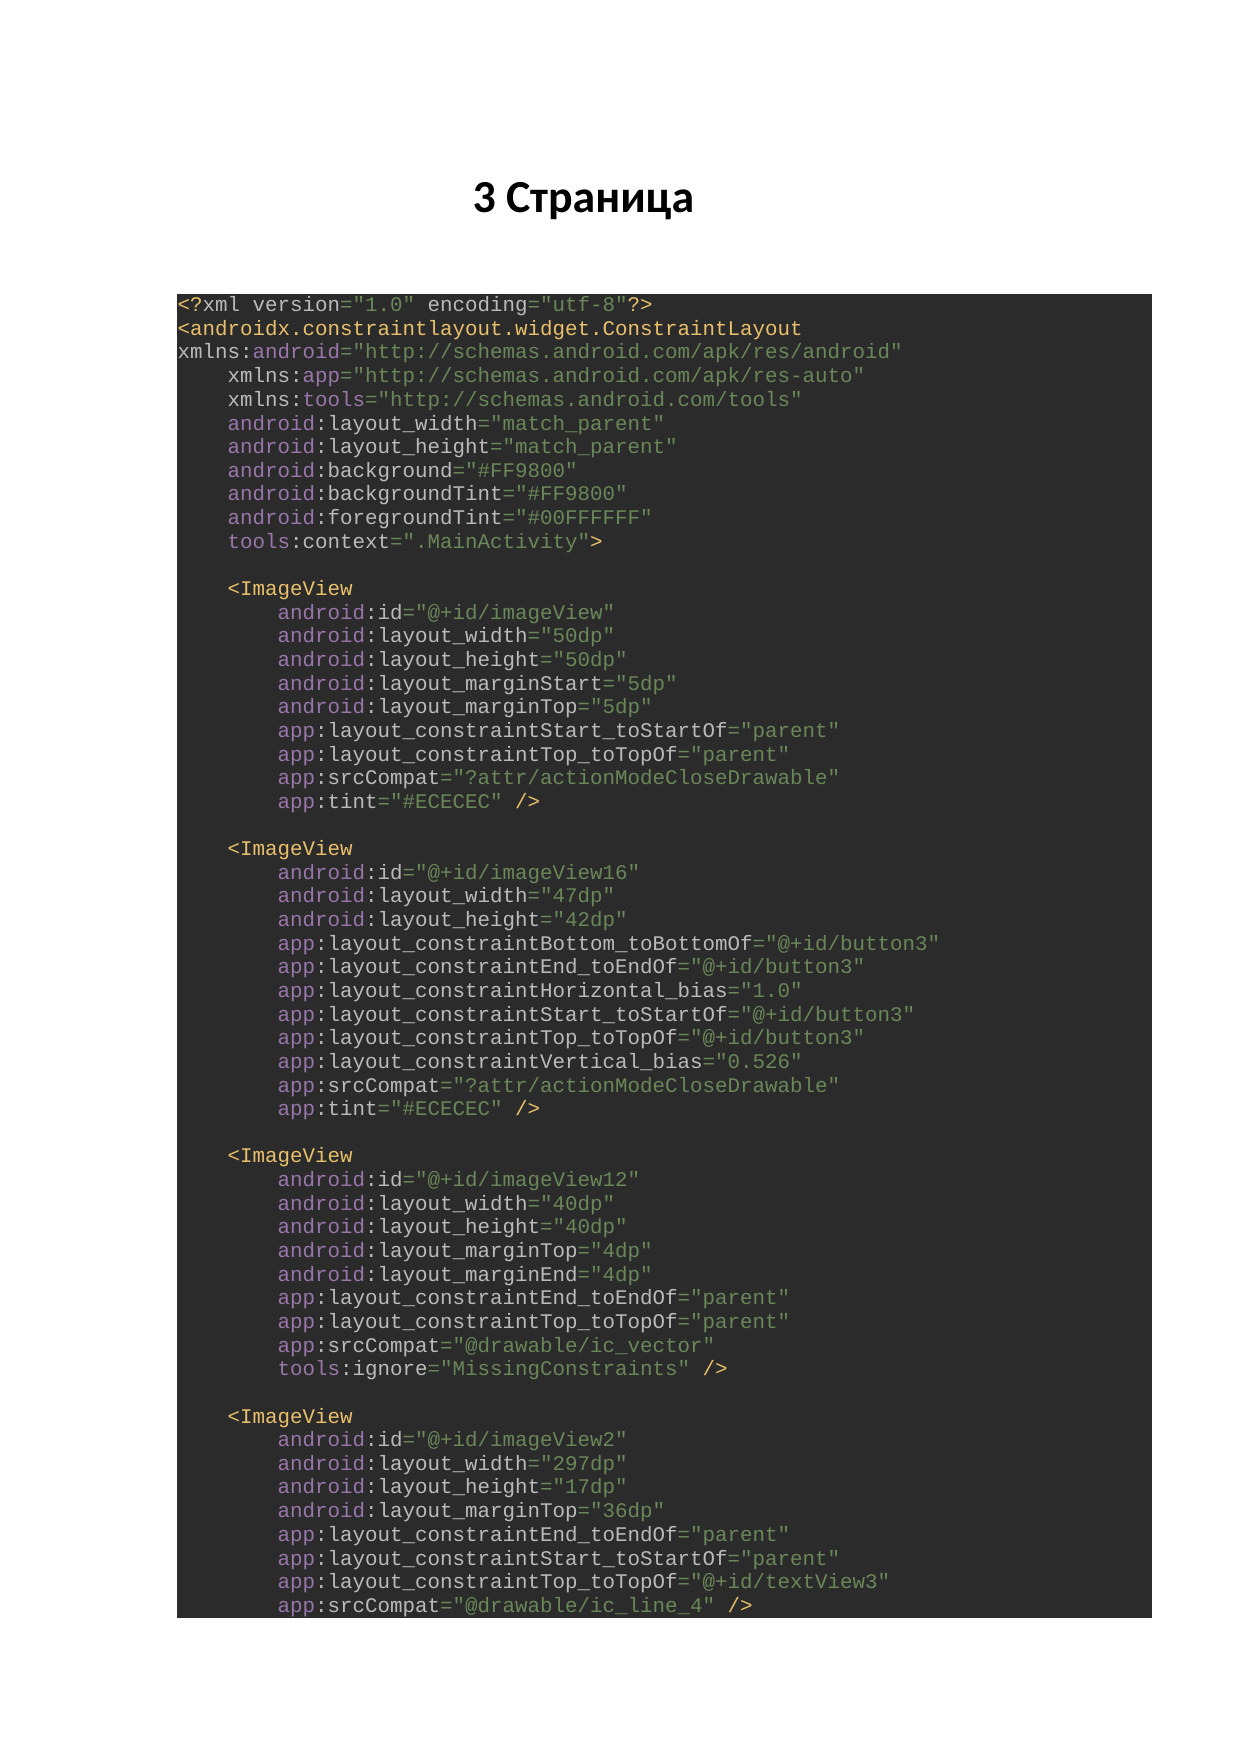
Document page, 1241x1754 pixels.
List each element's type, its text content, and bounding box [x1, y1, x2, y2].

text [177, 294, 1152, 1618]
text 3 Страница [398, 168, 1152, 224]
